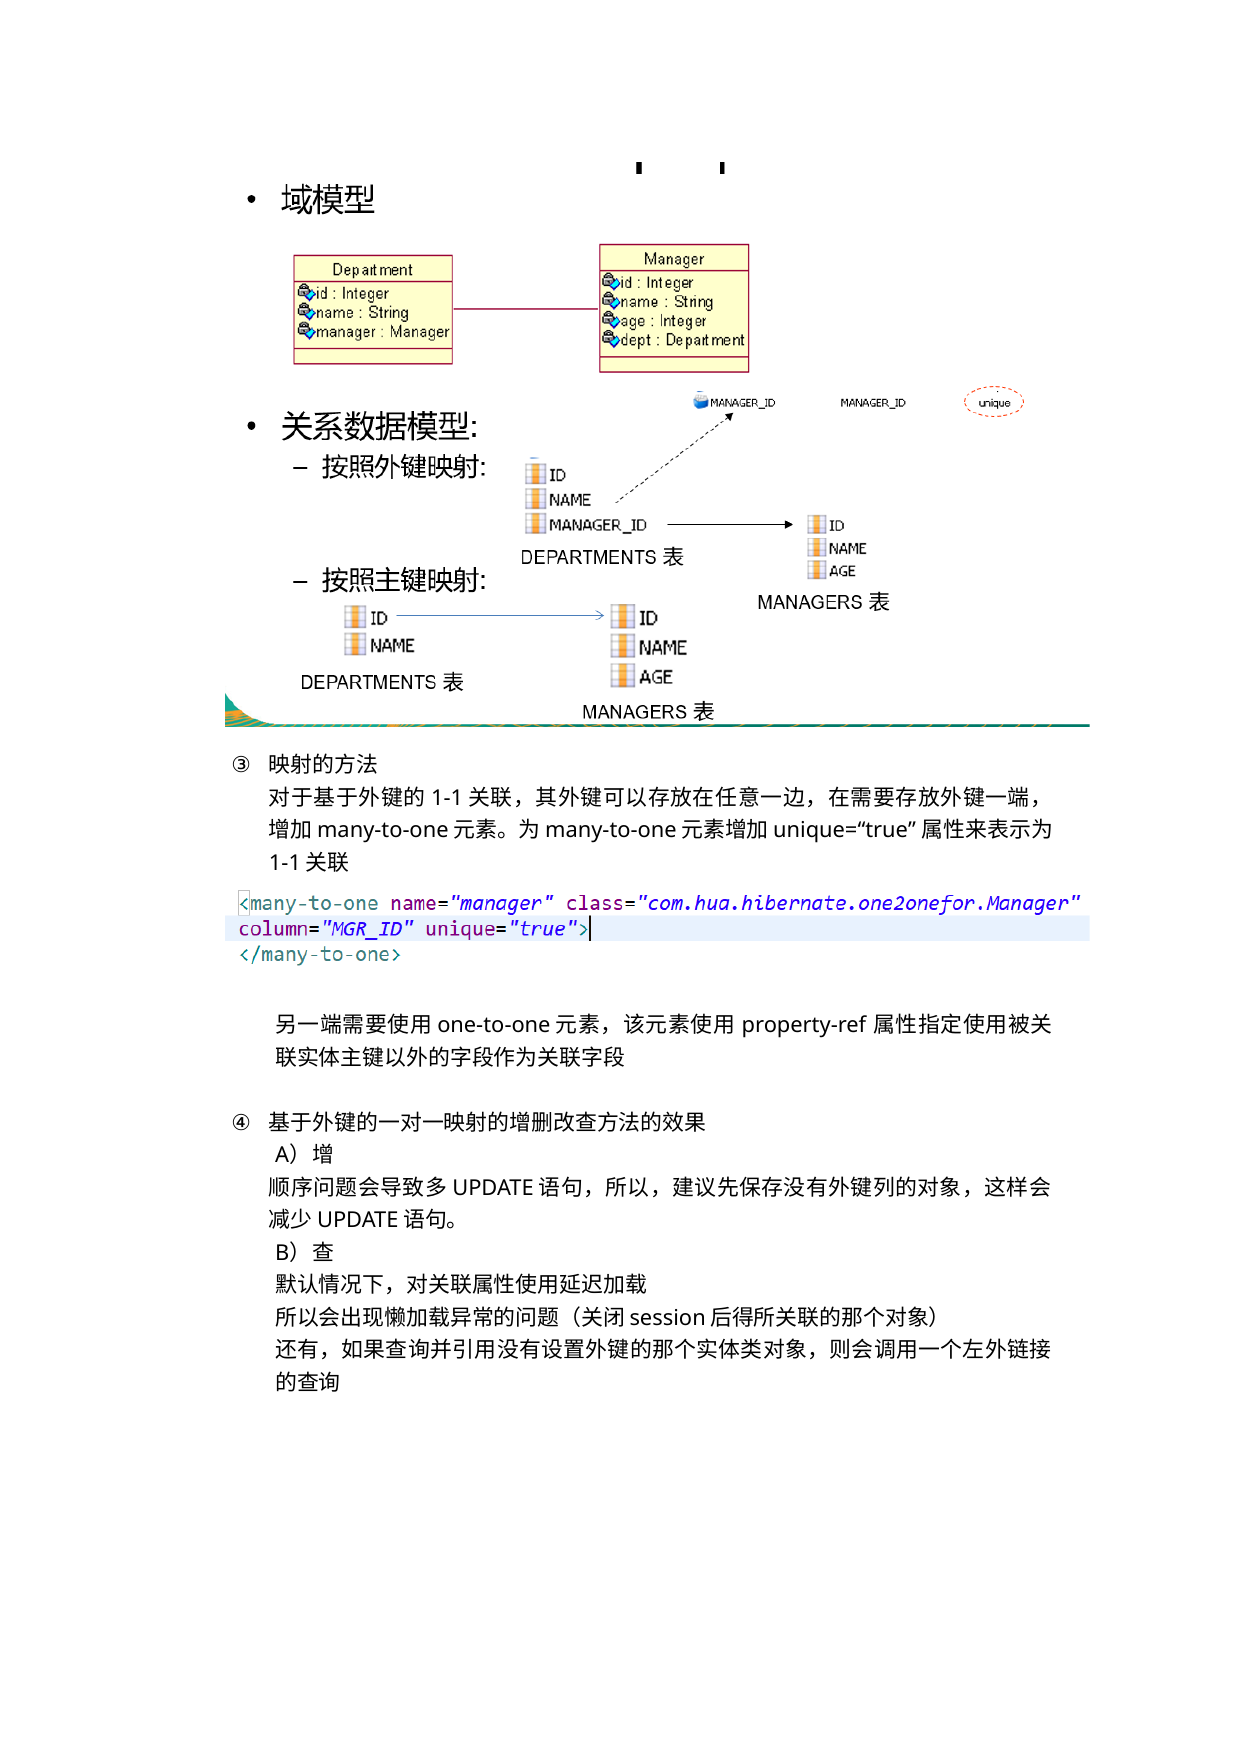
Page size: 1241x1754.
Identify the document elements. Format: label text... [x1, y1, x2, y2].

picture [225, 162, 1090, 727]
text 还有，如果查询并引用没有设置外键的那个实体类对象，则会调用一个左外链接的查询 [275, 1332, 1053, 1397]
picture [225, 877, 1090, 995]
list 映射的方法 [231, 747, 1053, 779]
list 查 [275, 1234, 1053, 1267]
list 增 [275, 1137, 1053, 1169]
list 另一端需要使用one-to-one元素，该元素使用 property-ref 属性指定使用被关联实体主键以外的字段作为关联字段 [275, 1007, 1053, 1072]
text 默认情况下，对关联属性使用延迟加载 [275, 1267, 1053, 1299]
list 顺序问题会导致多UPDATE语句，所以，建议先保存没有外键列的对象，这样会减少UPDATE语句。 [269, 1169, 1053, 1234]
list 对于基于外键的1-1关联，其外键可以存放在任意一边，在需要存放外键一端，增加many-to-one元素。为many-to-one元素增加unique=“true” 属性来表示为1-1关联 [269, 779, 1053, 877]
list 基于外键的一对一映射的增删改查方法的效果 [231, 1104, 1053, 1137]
text 所以会出现懒加载异常的问题（关闭session后得所关联的那个对象） [275, 1299, 1053, 1332]
